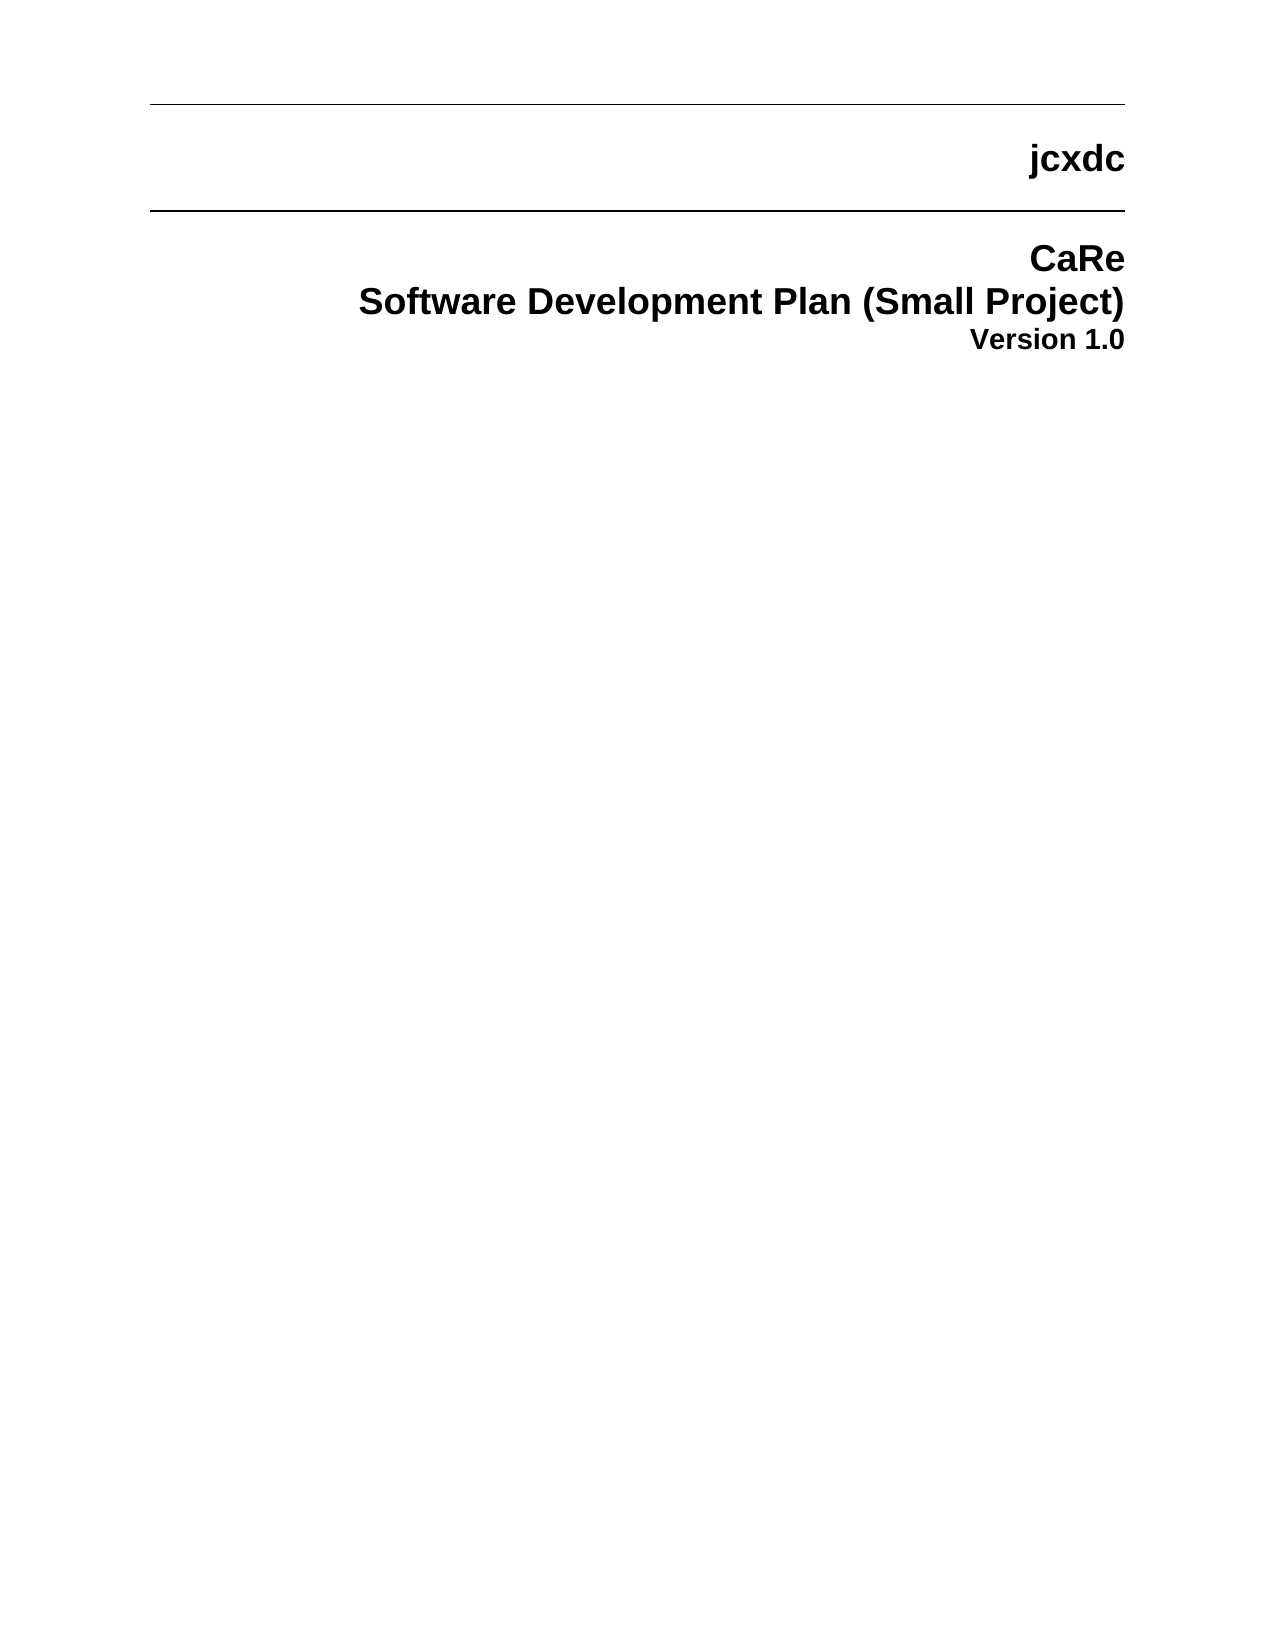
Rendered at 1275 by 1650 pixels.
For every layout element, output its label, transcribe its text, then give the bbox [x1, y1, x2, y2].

title Version 1.0 [150, 322, 1125, 356]
title Software Development Plan (Small Project) [150, 279, 1125, 322]
title CaRe [150, 236, 1125, 279]
